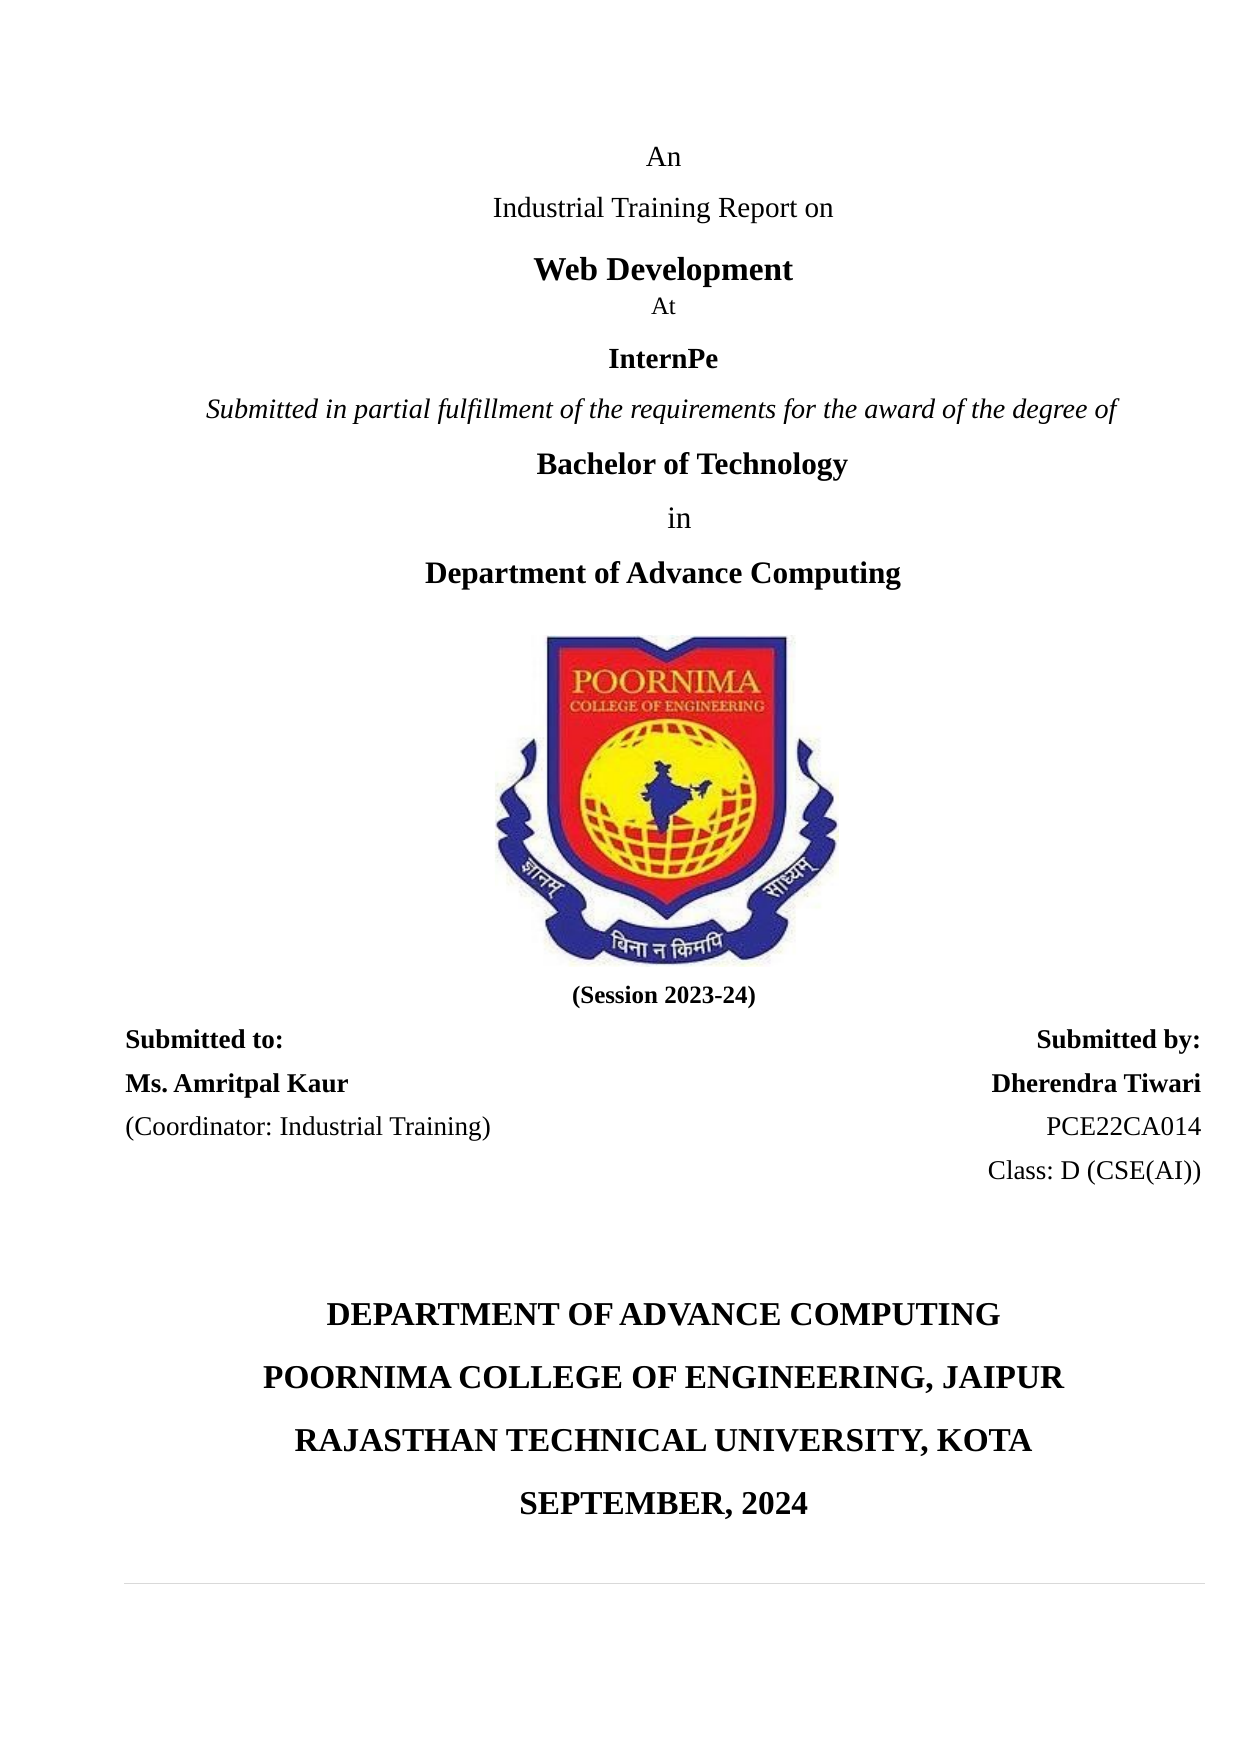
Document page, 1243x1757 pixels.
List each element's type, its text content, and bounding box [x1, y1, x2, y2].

subtitle in [474, 500, 884, 536]
text Ms. Amritpal Kaur Dherendra Tiwari [125, 1067, 1201, 1098]
subtitle Bachelor of Technology [474, 446, 884, 481]
subtitle POORNIMA COLLEGE OF ENGINEERING, JAIPUR [127, 1357, 1201, 1396]
text Submitted in partial fulfillment of the requirements for the award of the degree of [127, 393, 1199, 425]
picture [494, 635, 839, 967]
subtitle RAJASTHAN TECHNICAL UNIVERSITY, KOTA [127, 1420, 1201, 1458]
subtitle SEPTEMBER, 2024 [127, 1483, 1201, 1521]
text Industrial Training Report on [127, 190, 1199, 223]
text Department of Advance Computing [127, 554, 1199, 590]
subtitle Web Development [127, 249, 1199, 287]
text InternPe [127, 341, 1199, 375]
text (Session 2023-24) [127, 981, 1201, 1009]
text Class: D (CSE(AI)) [125, 1154, 1203, 1185]
text At [127, 291, 1200, 320]
subtitle DEPARTMENT OF ADVANCE COMPUTING [127, 1294, 1201, 1333]
text Submitted to: Submitted by: [125, 1024, 1201, 1055]
text An [127, 139, 1200, 173]
text (Coordinator: Industrial Training) PCE22CA014 [125, 1110, 1203, 1141]
